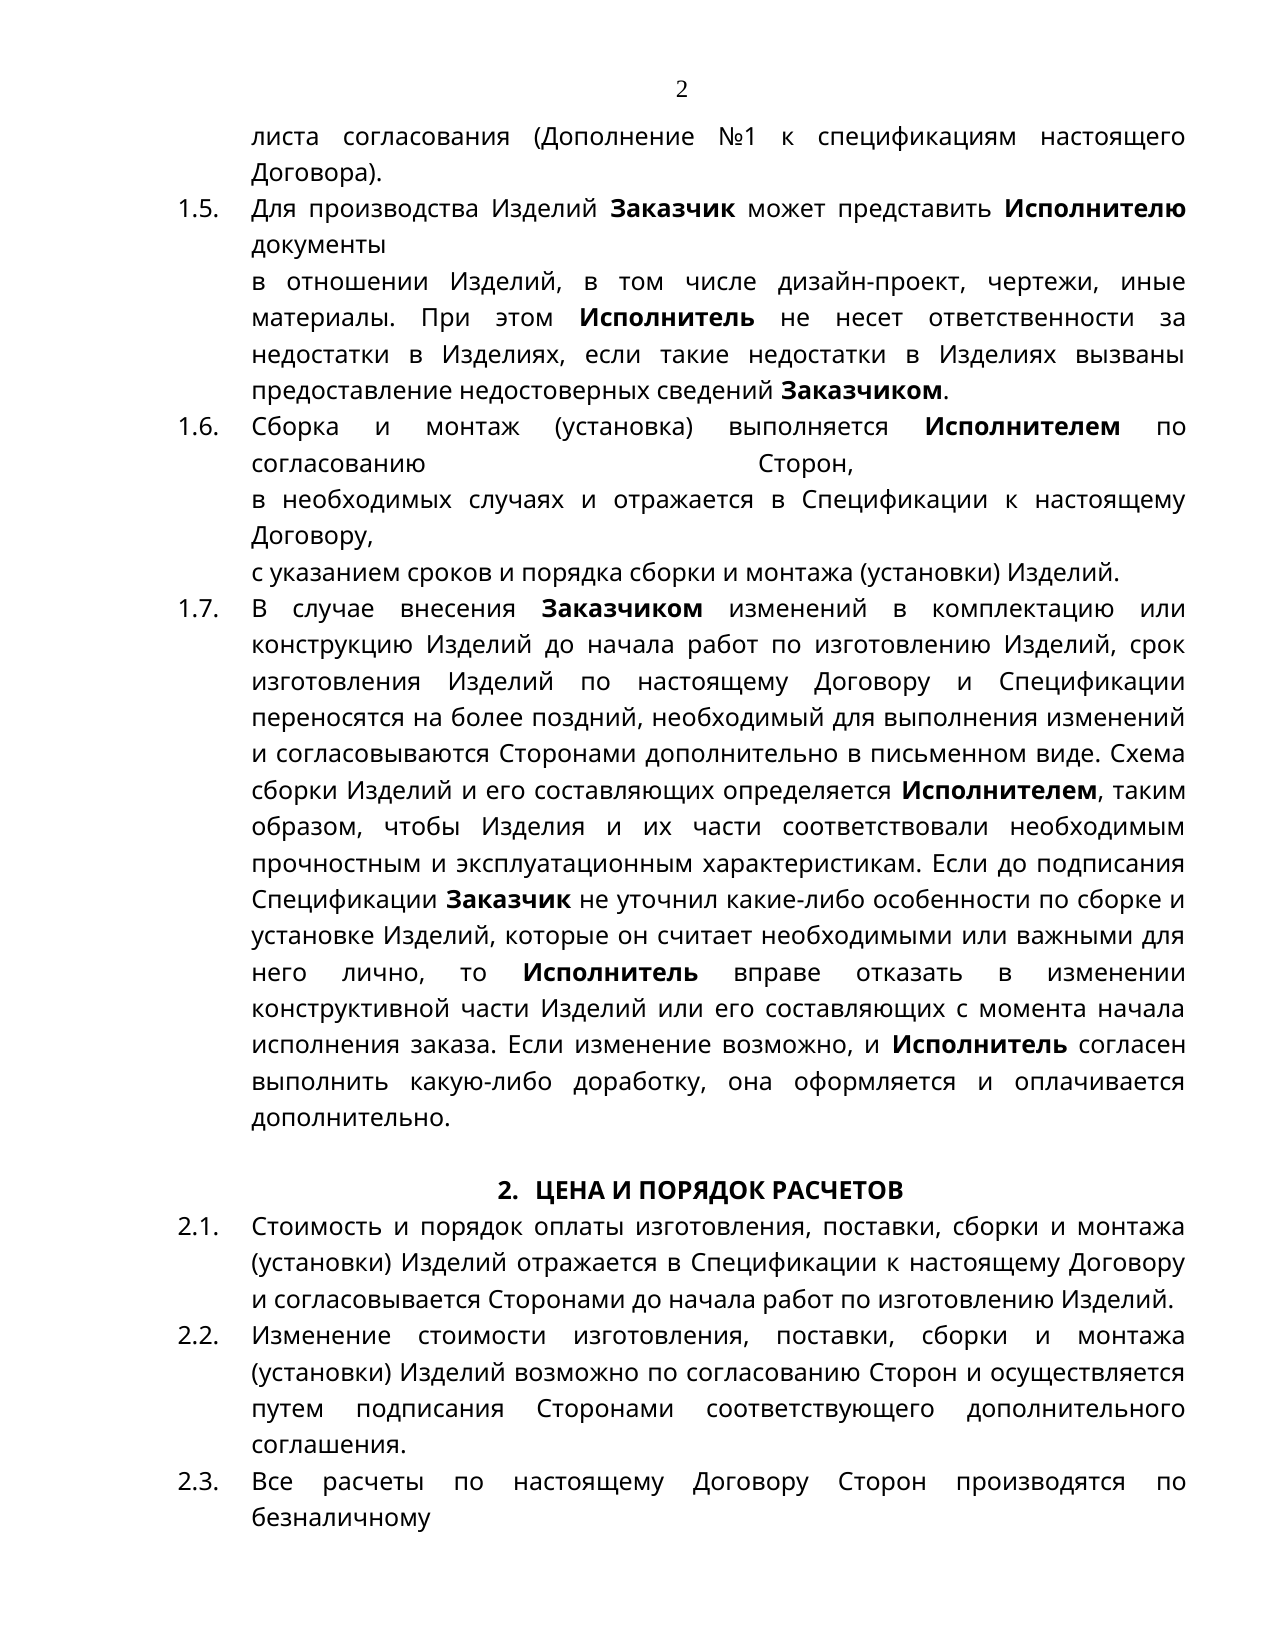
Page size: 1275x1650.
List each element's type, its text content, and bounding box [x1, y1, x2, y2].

text 2.2. Изменение стоимости изготовления, поставки, сборки и монтажа (установки) Изделий возможно по согласованию Сторон и осуществляется путем подписания Сторонами соответствующего дополнительного соглашения. [177, 1318, 1186, 1461]
text 2.1. Стоимость и порядок оплаты изготовления, поставки, сборки и монтажа (установки) Изделий отражается в Спецификации к настоящему Договору и согласовывается Сторонами до начала работ по изготовлению Изделий. [177, 1209, 1186, 1316]
list В случае внесения Заказчиком изменений в комплектацию или конструкцию Изделий до начала работ по изготовлению Изделий, срок изготовления Изделий по настоящему Договору и Спецификации переносятся на более поздний, необходимый для выполнения изменений и согласовываются Сторонами дополнительно в письменном виде. Схема сборки Изделий и его составляющих определяется Исполнителем, таким образом, чтобы Изделия и их части соответствовали необходимым прочностным и эксплуатационным характеристикам. Если до подписания Спецификации Заказчик не уточнил какие-либо особенности по сборке и установке Изделий, которые он считает необходимыми или важными для него лично, то Исполнитель вправе отказать в изменении конструктивной части Изделий или его составляющих с момента начала исполнения заказа. Если изменение возможно, и Исполнитель согласен выполнить какую-либо доработку, она оформляется и оплачивается дополнительно. [177, 591, 1186, 1134]
text 2. ЦЕНА И ПОРЯДОК РАСЧЕТОВ [215, 1172, 1186, 1206]
list Сборка и монтаж (установка) выполняется Исполнителем по согласованию Сторон, в необходимых случаях и отражается в Спецификации к настоящему Договору, с указанием сроков и порядка сборки и монтажа (установки) Изделий. [177, 409, 1186, 588]
list Исполнитель изготавливает Изделия после подписания Заказчиком листа согласования (Дополнение №1 к спецификациям настоящего Договора). [177, 118, 1186, 188]
